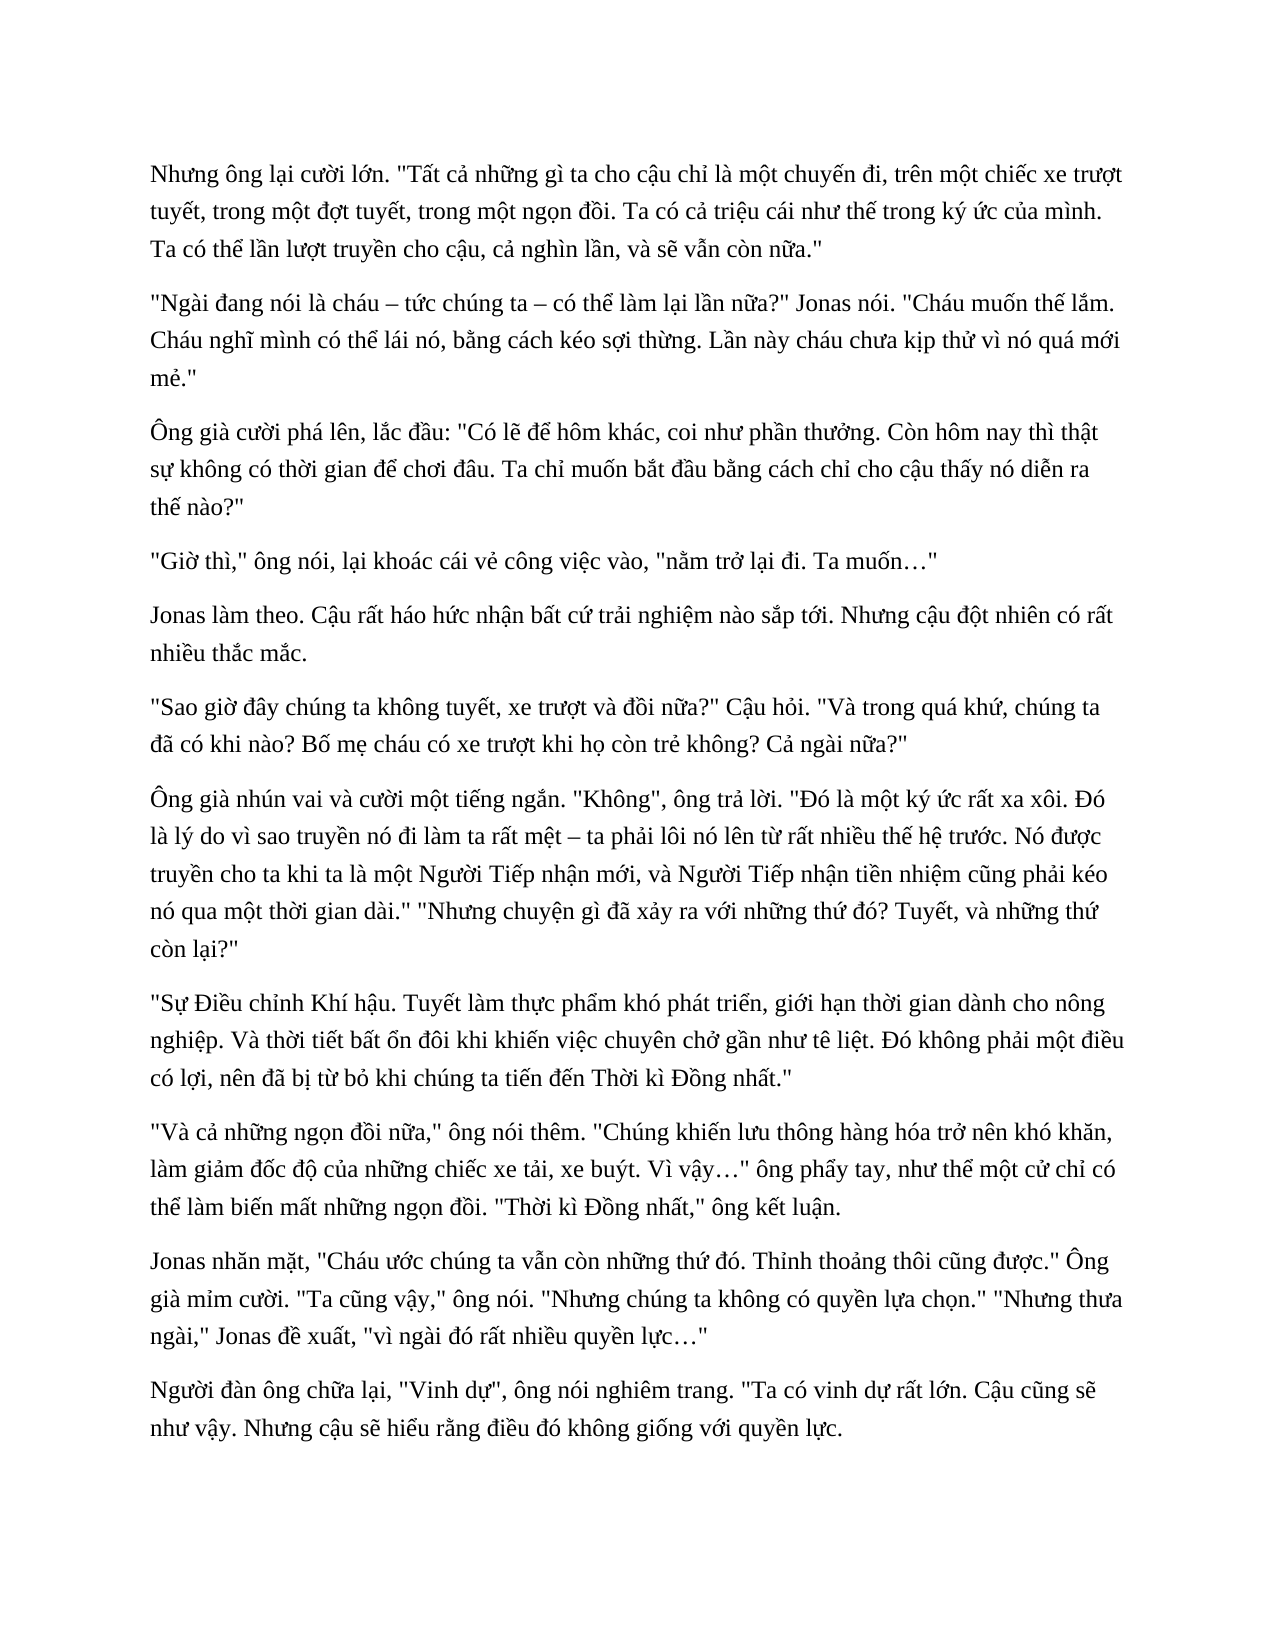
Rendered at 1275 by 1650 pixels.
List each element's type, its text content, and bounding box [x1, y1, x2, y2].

text "Ngài đang nói là cháu – tức chúng ta – có thể làm lại lần nữa?" Jonas nói. "Cháu muốn thế lắm. Cháu nghĩ mình có thể lái nó, bằng cách kéo sợi thừng. Lần này cháu chưa kịp thử vì nó quá mới mẻ." [150, 279, 1125, 392]
text Jonas nhăn mặt, "Cháu ước chúng ta vẫn còn những thứ đó. Thỉnh thoảng thôi cũng được." Ông già mỉm cười. "Ta cũng vậy," ông nói. "Nhưng chúng ta không có quyền lựa chọn." "Nhưng thưa ngài," Jonas đề xuất, "vì ngài đó rất nhiều quyền lực…" [150, 1237, 1125, 1350]
text Ông già nhún vai và cười một tiếng ngắn. "Không", ông trả lời. "Đó là một ký ức rất xa xôi. Đó là lý do vì sao truyền nó đi làm ta rất mệt – ta phải lôi nó lên từ rất nhiều thế hệ trước. Nó được truyền cho ta khi ta là một Người Tiếp nhận mới, và Người Tiếp nhận tiền nhiệm cũng phải kéo nó qua một thời gian dài." "Nhưng chuyện gì đã xảy ra với những thứ đó? Tuyết, và những thứ còn lại?" [150, 775, 1125, 962]
text "Sự Điều chỉnh Khí hậu. Tuyết làm thực phẩm khó phát triển, giới hạn thời gian dành cho nông nghiệp. Và thời tiết bất ổn đôi khi khiến việc chuyên chở gần như tê liệt. Đó không phải một điều có lợi, nên đã bị từ bỏ khi chúng ta tiến đến Thời kì Đồng nhất." [150, 979, 1125, 1092]
text Người đàn ông chữa lại, "Vinh dự", ông nói nghiêm trang. "Ta có vinh dự rất lớn. Cậu cũng sẽ như vậy. Nhưng cậu sẽ hiểu rằng điều đó không giống với quyền lực. [150, 1367, 1125, 1442]
text Jonas làm theo. Cậu rất háo hức nhận bất cứ trải nghiệm nào sắp tới. Nhưng cậu đột nhiên có rất nhiều thắc mắc. [150, 592, 1125, 667]
text "Và cả những ngọn đồi nữa," ông nói thêm. "Chúng khiến lưu thông hàng hóa trở nên khó khăn, làm giảm đốc độ của những chiếc xe tải, xe buýt. Vì vậy…" ông phẩy tay, như thể một cử chỉ có thể làm biến mất những ngọn đồi. "Thời kì Đồng nhất," ông kết luận. [150, 1108, 1125, 1221]
text "Sao giờ đây chúng ta không tuyết, xe trượt và đồi nữa?" Cậu hỏi. "Và trong quá khứ, chúng ta đã có khi nào? Bố mẹ cháu có xe trượt khi họ còn trẻ không? Cả ngài nữa?" [150, 683, 1125, 758]
text Nhưng ông lại cười lớn. "Tất cả những gì ta cho cậu chỉ là một chuyến đi, trên một chiếc xe trượt tuyết, trong một đợt tuyết, trong một ngọn đồi. Ta có cả triệu cái như thế trong ký ức của mình. Ta có thể lần lượt truyền cho cậu, cả nghìn lần, và sẽ vẫn còn nữa." [150, 150, 1125, 262]
text "Giờ thì," ông nói, lại khoác cái vẻ công việc vào, "nằm trở lại đi. Ta muốn…" [150, 537, 1125, 575]
text Ông già cười phá lên, lắc đầu: "Có lẽ để hôm khác, coi như phần thưởng. Còn hôm nay thì thật sự không có thời gian để chơi đâu. Ta chỉ muốn bắt đầu bằng cách chỉ cho cậu thấy nó diễn ra thế nào?" [150, 408, 1125, 521]
